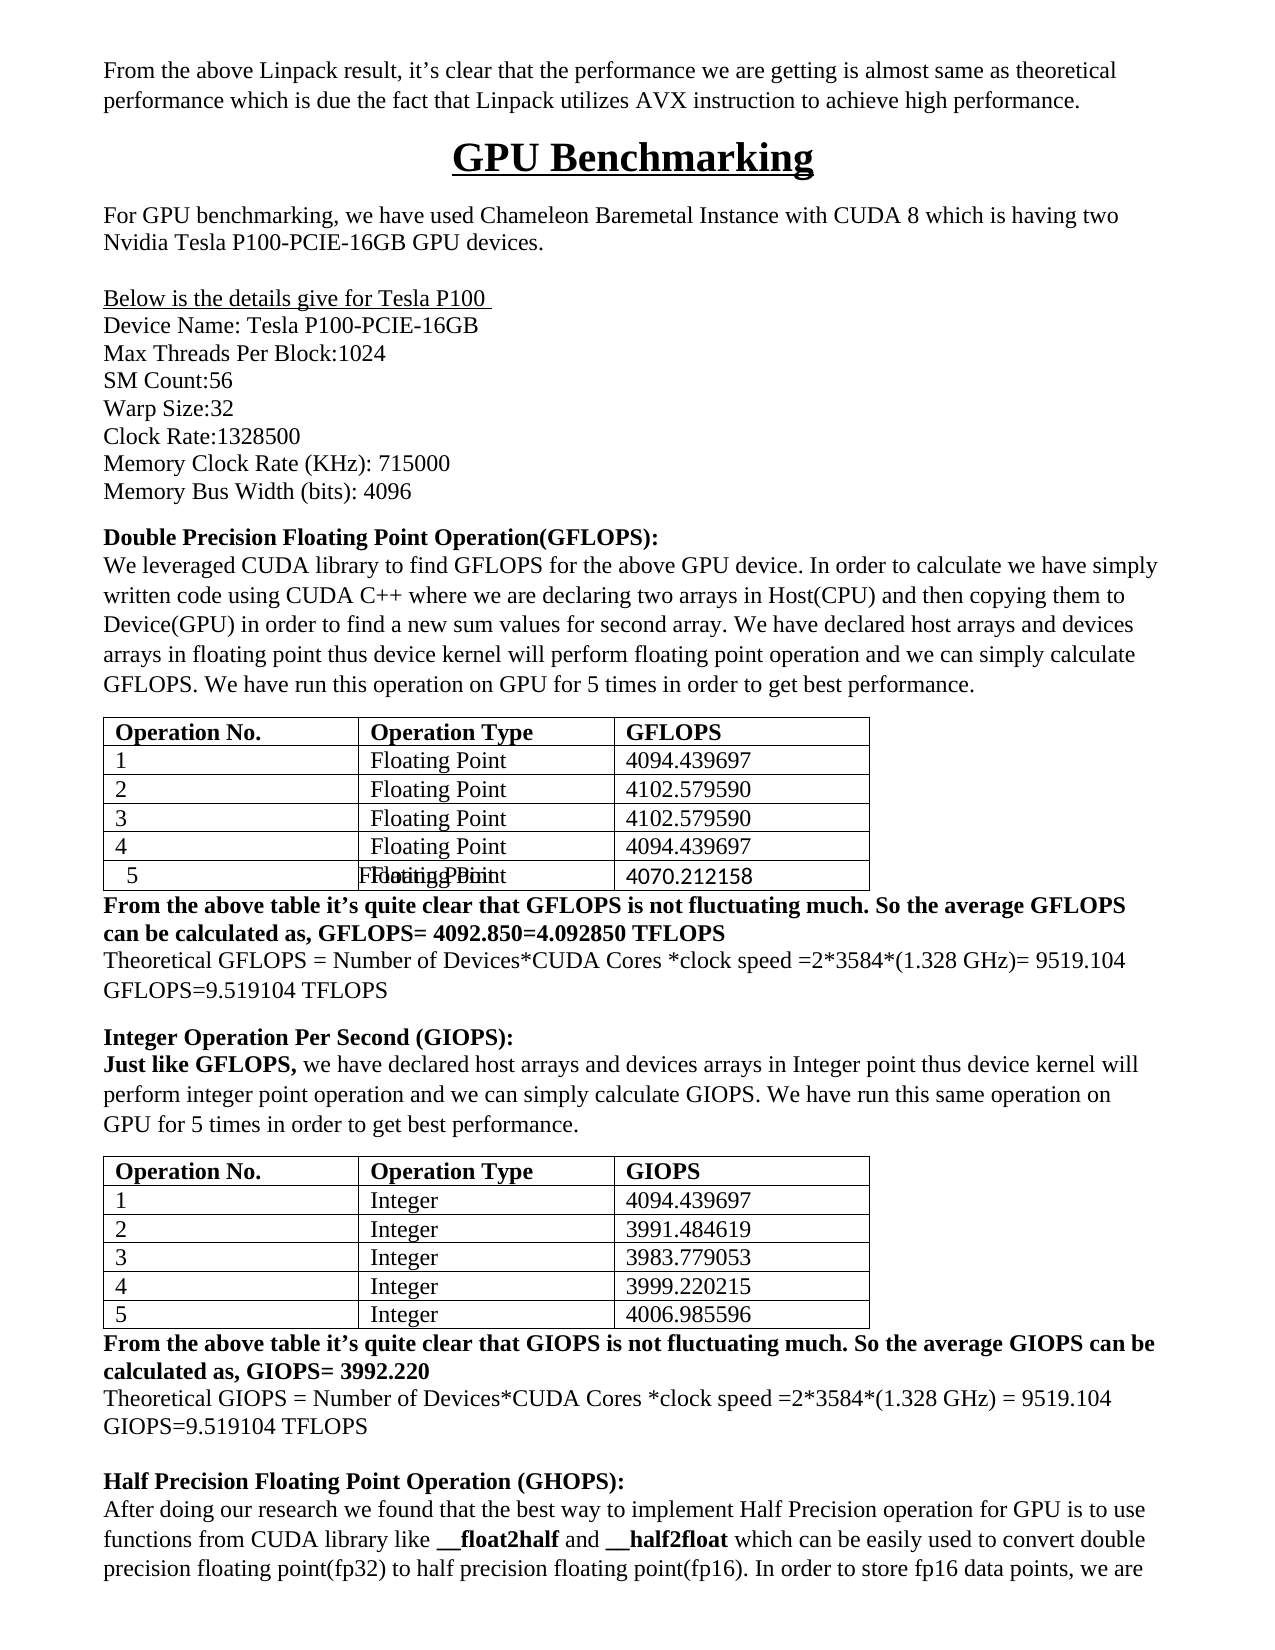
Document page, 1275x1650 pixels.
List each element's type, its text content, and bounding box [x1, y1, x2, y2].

text Theoretical GFLOPS = Number of Devices*CUDA Cores *clock speed =2*3584*(1.328 GHz)= 9519.104 GFLOPS=9.519104 TFLOPS [103, 946, 1162, 1004]
table_cell 3999.220215 [615, 1272, 869, 1299]
table_cell 4070.212158 [615, 861, 869, 890]
table_cell Floating Point [359, 832, 614, 860]
table_header Operation Type [359, 1157, 614, 1185]
table_cell Integer [359, 1272, 614, 1299]
table_cell [104, 861, 358, 890]
text From the above Linpack result, it’s clear that the performance we are getting is almost same as theoretical performance which is due the fact that Linpack utilizes AVX instruction to achieve high performance. [103, 56, 1162, 114]
table_cell 4094.439697 [615, 832, 869, 860]
text We leveraged CUDA library to find GFLOPS for the above GPU device. In order to calculate we have simply written code using CUDA C++ where we are declaring two arrays in Host(CPU) and then copying them to Device(GPU) in order to find a new sum values for second array. We have declared host arrays and devices arrays in floating point thus device kernel will perform floating point operation and we can simply calculate GFLOPS. We have run this operation on GPU for 5 times in order to get best performance. [103, 551, 1162, 698]
table_cell 2 [104, 1215, 358, 1242]
text SM Count:56 [103, 366, 1162, 394]
table_cell Floating Point [359, 775, 614, 802]
table_cell Integer [359, 1243, 614, 1271]
table_cell 3991.484619 [615, 1215, 869, 1242]
table_cell 3983.779053 [615, 1243, 869, 1271]
table_cell 4094.439697 [615, 1186, 869, 1213]
text Warp Size:32 [103, 394, 1162, 422]
table_cell 1 [104, 746, 358, 774]
table_cell 1 [104, 1186, 358, 1213]
table_cell 4 [104, 1272, 358, 1299]
table_cell Integer [359, 1215, 614, 1242]
text Max Threads Per Block:1024 [103, 339, 1162, 366]
table_cell 4 [104, 832, 358, 860]
text Double Precision Floating Point Operation(GFLOPS): [103, 523, 1162, 551]
table_cell 4006.985596 [615, 1301, 869, 1328]
table_cell 4094.439697 [615, 746, 869, 774]
text Half Precision Floating Point Operation (GHOPS): [103, 1467, 1162, 1495]
table_cell 5 [104, 1301, 358, 1328]
table_cell 3 [104, 804, 358, 831]
table_header Operation No. [104, 1157, 358, 1185]
table_cell Integer [359, 1301, 614, 1328]
text Integer Operation Per Second (GIOPS): [103, 1023, 1162, 1050]
table_header Operation No. [104, 718, 358, 745]
text From the above table it’s quite clear that GFLOPS is not fluctuating much. So the average GFLOPS can be calculated as, GFLOPS= 4092.850=4.092850 TFLOPS [103, 891, 1162, 946]
table_cell 4102.579590 [615, 804, 869, 831]
text For GPU benchmarking, we have used Chameleon Baremetal Instance with CUDA 8 which is having two Nvidia Tesla P100-PCIE-16GB GPU devices. [103, 201, 1162, 256]
table_header GFLOPS [615, 718, 869, 745]
text Below is the details give for Tesla P100 [103, 284, 1162, 311]
text Clock Rate:1328500 [103, 422, 1162, 449]
table_cell Floating Point [359, 861, 614, 890]
table_cell 2 [104, 775, 358, 802]
text Memory Clock Rate (KHz): 715000 [103, 449, 1162, 477]
table_cell 4102.579590 [615, 775, 869, 802]
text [103, 1495, 1162, 1582]
text Memory Bus Width (bits): 4096 [103, 477, 1162, 504]
table_cell Floating Point [359, 804, 614, 831]
table_cell 3 [104, 1243, 358, 1271]
text Theoretical GIOPS = Number of Devices*CUDA Cores *clock speed =2*3584*(1.328 GHz) = 9519.104 GIOPS=9.519104 TFLOPS [103, 1384, 1162, 1439]
table_cell Floating Point [359, 746, 614, 774]
table_header GIOPS [615, 1157, 869, 1185]
text GPU Benchmarking [103, 132, 1162, 180]
table_header Operation Type [359, 718, 614, 745]
text Just like GFLOPS, we have declared host arrays and devices arrays in Integer point thus device kernel will perform integer point operation and we can simply calculate GIOPS. We have run this same operation on GPU for 5 times in order to get best performance. [103, 1050, 1162, 1137]
table_cell Integer [359, 1186, 614, 1213]
text Device Name: Tesla P100-PCIE-16GB [103, 311, 1162, 339]
text From the above table it’s quite clear that GIOPS is not fluctuating much. So the average GIOPS can be calculated as, GIOPS= 3992.220 [103, 1329, 1162, 1384]
